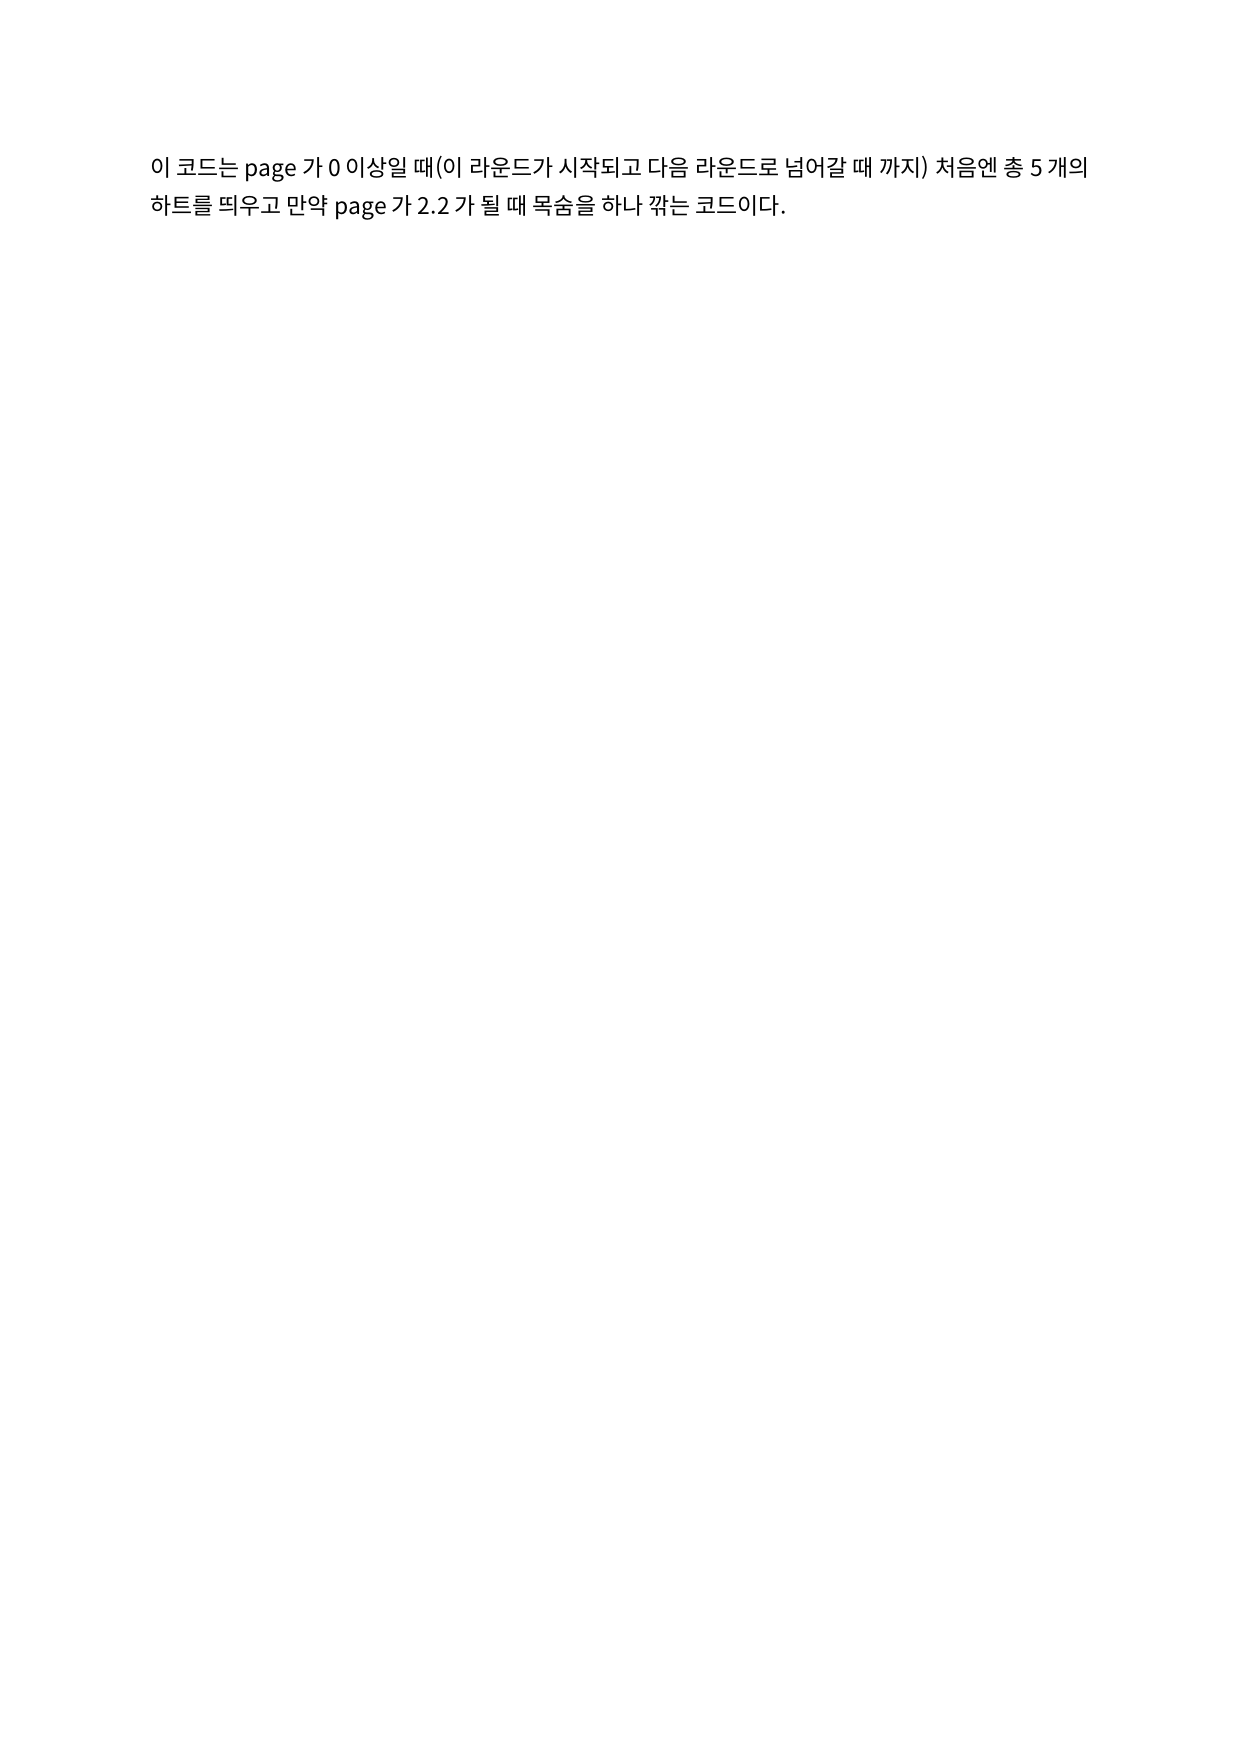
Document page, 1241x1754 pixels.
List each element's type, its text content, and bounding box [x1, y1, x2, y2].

text 이 코드는 page가 0이상일 때(이 라운드가 시작되고 다음 라운드로 넘어갈 때 까지) 처음엔 총 5개의 하트를 띄우고 만약 page가 2.2가 될 때 목숨을 하나 깎는 코드이다. [150, 150, 1090, 221]
